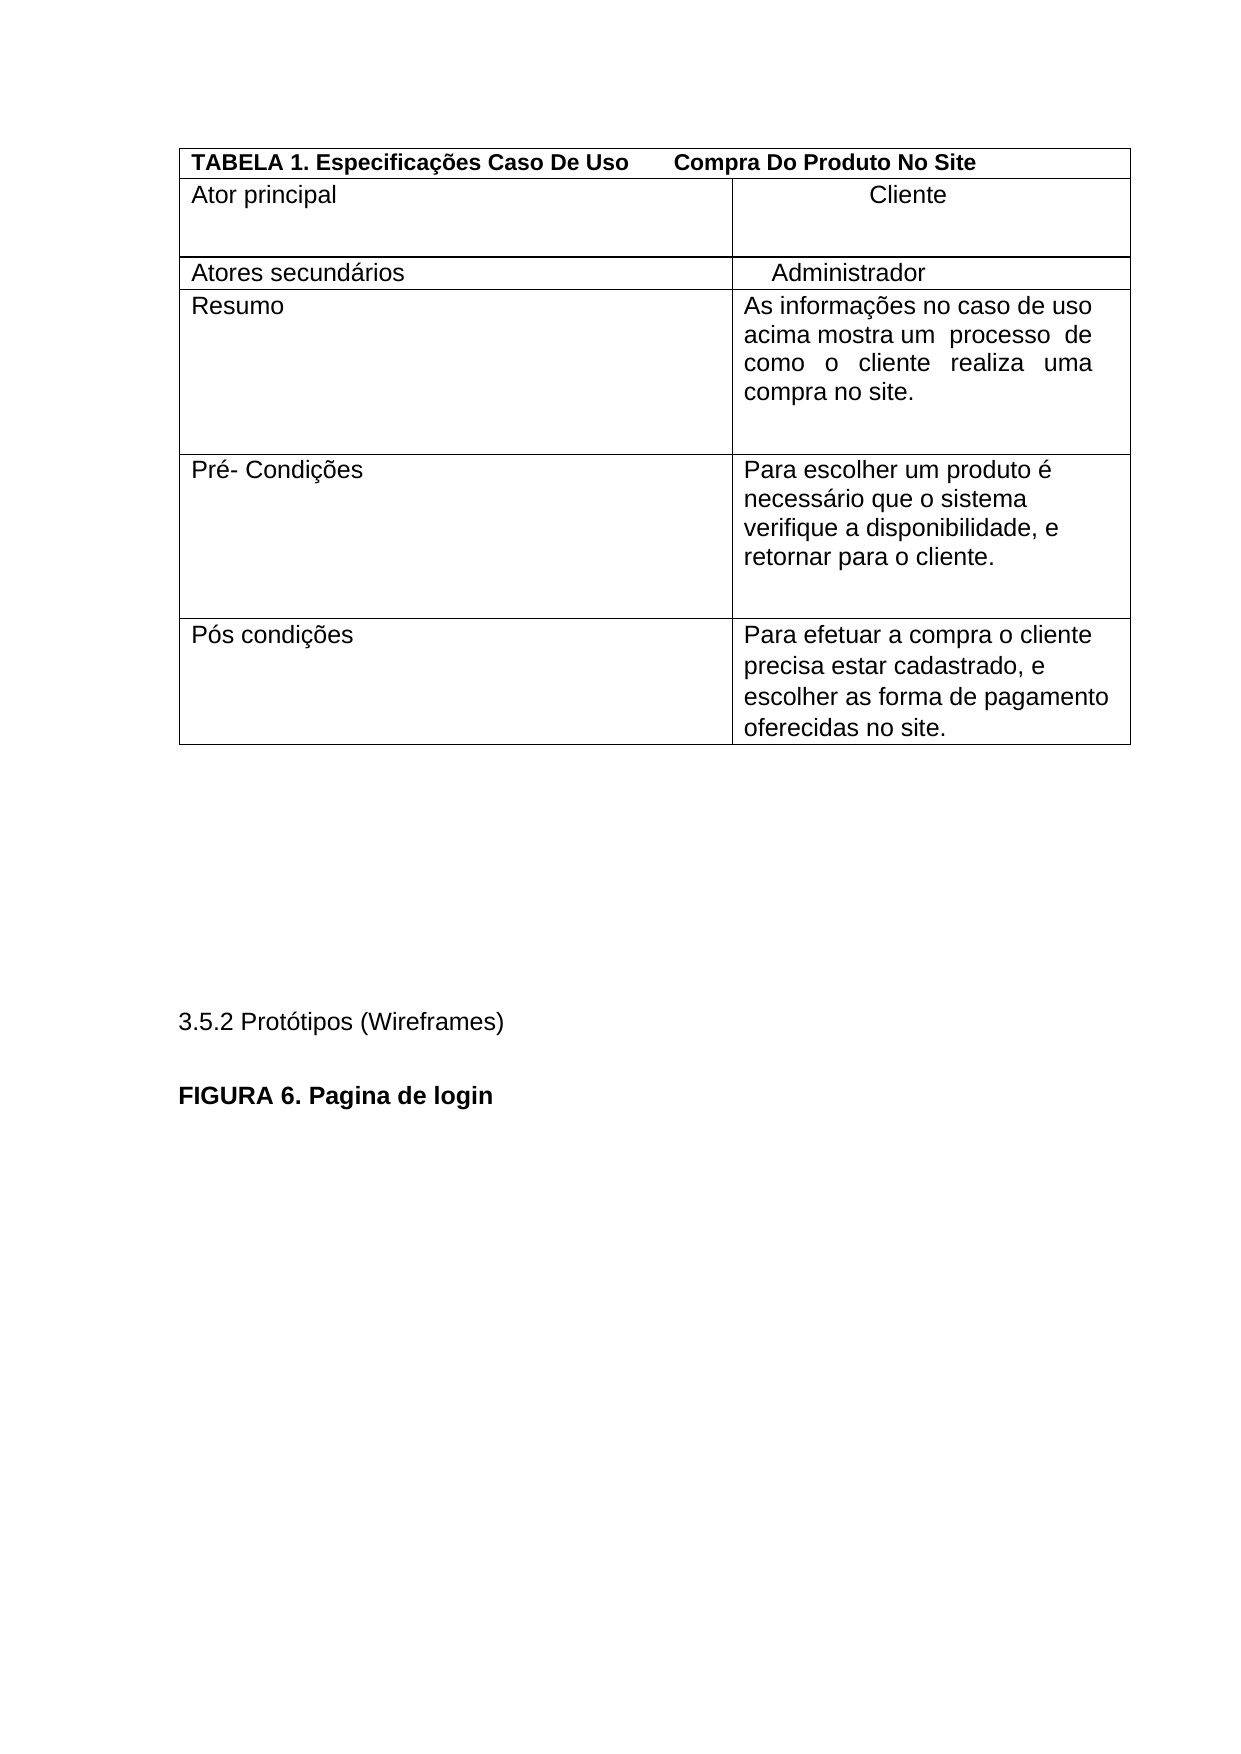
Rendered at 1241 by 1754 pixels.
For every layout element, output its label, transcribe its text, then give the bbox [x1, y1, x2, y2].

table_cell Pré- Condições [180, 455, 732, 618]
table_cell Para escolher um produto é necessário que o sistema verifique a disponibilidade, e retornar para o cliente. [733, 455, 1130, 618]
table_cell Resumo [180, 290, 732, 454]
table_cell Ator principal [180, 179, 732, 256]
table_cell Pós condições [180, 619, 732, 744]
table_cell Atores secundários [180, 258, 732, 289]
table_header TABELA 1. Especificações Caso De Uso Compra Do Produto No Site [180, 149, 1130, 178]
table_cell Cliente [733, 179, 1130, 256]
table_cell Administrador [733, 258, 1130, 289]
table_cell Para efetuar a compra o cliente precisa estar cadastrado, e escolher as forma de pagamento oferecidas no site. [733, 619, 1130, 744]
text FIGURA 6. Pagina de login [178, 1081, 998, 1110]
table_cell As informações no caso de uso acima mostra um processo de como o cliente realiza uma compra no site. [733, 290, 1130, 454]
subtitle 3.5.2 Protótipos (Wireframes) [178, 1007, 998, 1036]
